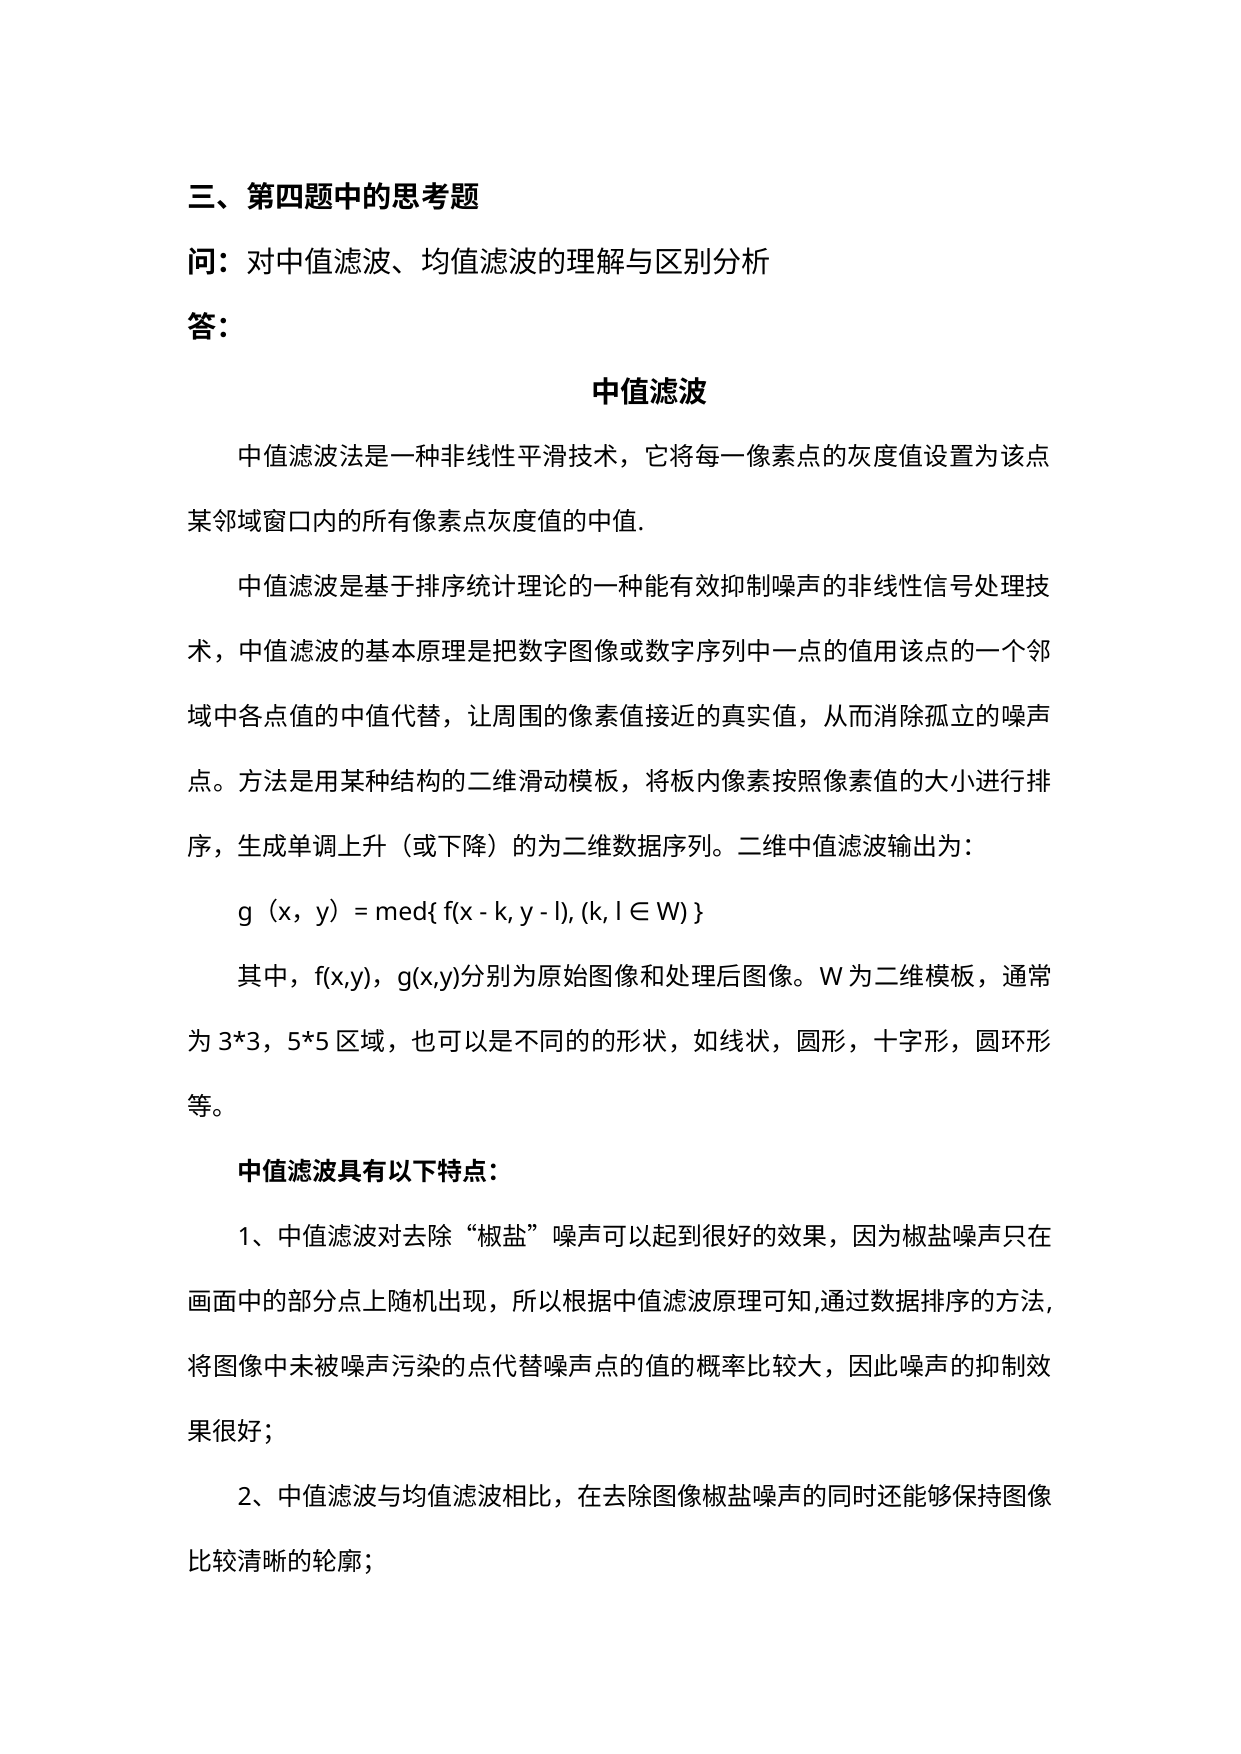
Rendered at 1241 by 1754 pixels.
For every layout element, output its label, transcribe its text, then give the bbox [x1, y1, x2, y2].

text 中值滤波具有以下特点： [187, 1137, 1053, 1202]
text 1、中值滤波对去除“椒盐”噪声可以起到很好的效果，因为椒盐噪声只在画面中的部分点上随机出现，所以根据中值滤波原理可知,通过数据排序的方法,将图像中未被噪声污染的点代替噪声点的值的概率比较大，因此噪声的抑制效果很好； [187, 1202, 1053, 1462]
text 2、中值滤波与均值滤波相比，在去除图像椒盐噪声的同时还能够保持图像比较清晰的轮廓； [187, 1462, 1053, 1592]
text 答： [187, 292, 1053, 357]
text 三、第四题中的思考题 [187, 162, 1053, 227]
text g（x，y）= med{ f(x - k, y - l), (k, l ∈ W) } [187, 877, 1053, 942]
text 中值滤波 [187, 357, 1053, 422]
text 问：对中值滤波、均值滤波的理解与区别分析 [187, 227, 1053, 292]
text 中值滤波是基于排序统计理论的一种能有效抑制噪声的非线性信号处理技术，中值滤波的基本原理是把数字图像或数字序列中一点的值用该点的一个邻域中各点值的中值代替，让周围的像素值接近的真实值，从而消除孤立的噪声点。方法是用某种结构的二维滑动模板，将板内像素按照像素值的大小进行排序，生成单调上升（或下降）的为二维数据序列。二维中值滤波输出为： [187, 552, 1053, 877]
text 其中，f(x,y)，g(x,y)分别为原始图像和处理后图像。W为二维模板，通常为3*3，5*5区域，也可以是不同的的形状，如线状，圆形，十字形，圆环形等。 [187, 942, 1053, 1137]
text 中值滤波法是一种非线性平滑技术，它将每一像素点的灰度值设置为该点某邻域窗口内的所有像素点灰度值的中值. [187, 422, 1053, 552]
